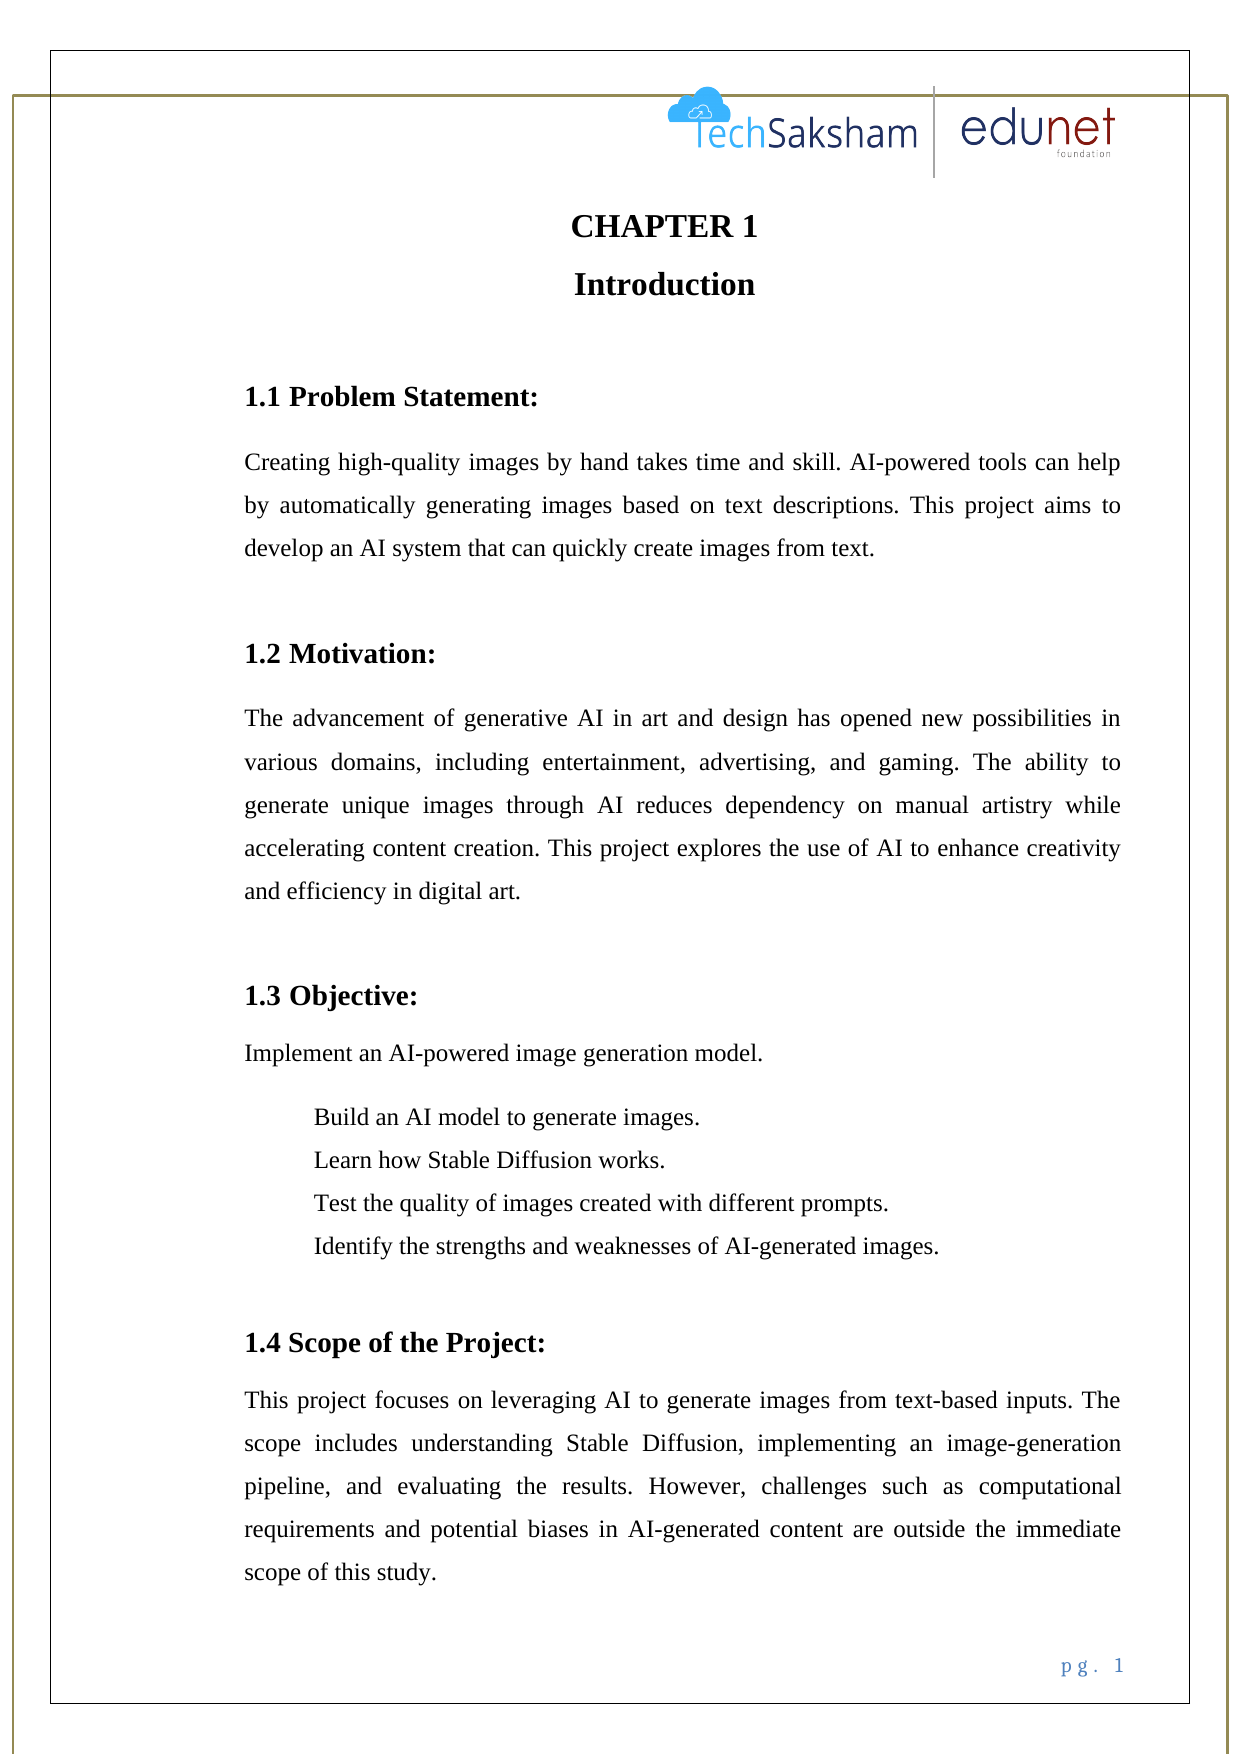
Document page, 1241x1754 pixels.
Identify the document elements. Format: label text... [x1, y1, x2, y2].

list  Learn how Stable Diffusion works. [282, 1145, 1122, 1174]
text This project focuses on leveraging AI to generate images from text-based inputs. The scope includes understanding Stable Diffusion, implementing an image-generation pipeline, and evaluating the results. However, challenges such as computational requirements and potential biases in AI-generated content are outside the immediate scope of this study. [244, 1385, 1122, 1586]
list Motivation: [244, 636, 1122, 669]
list  Identify the strengths and weaknesses of AI-generated images. [282, 1231, 1122, 1260]
text Introduction [207, 264, 1122, 303]
text Creating high-quality images by hand takes time and skill. AI-powered tools can help by automatically generating images based on text descriptions. This project aims to develop an AI system that can quickly create images from text. [244, 447, 1122, 562]
text The advancement of generative AI in art and design has opened new possibilities in various domains, including entertainment, advertising, and gaming. The ability to generate unique images through AI reduces dependency on manual artistry while accelerating content creation. This project explores the use of AI to enhance creativity and efficiency in digital art. [244, 703, 1122, 905]
picture [955, 100, 1122, 164]
list  Build an AI model to generate images. [282, 1102, 1122, 1131]
list Problem Statement: [244, 379, 1122, 413]
list Objective: [244, 978, 1122, 1012]
list  Test the quality of images created with different prompts. [282, 1188, 1122, 1217]
text CHAPTER 1 [207, 207, 1122, 245]
picture [662, 79, 923, 154]
text Implement an AI-powered image generation model. [207, 1038, 1122, 1067]
text 1.4 Scope of the Project: [244, 1325, 1122, 1359]
